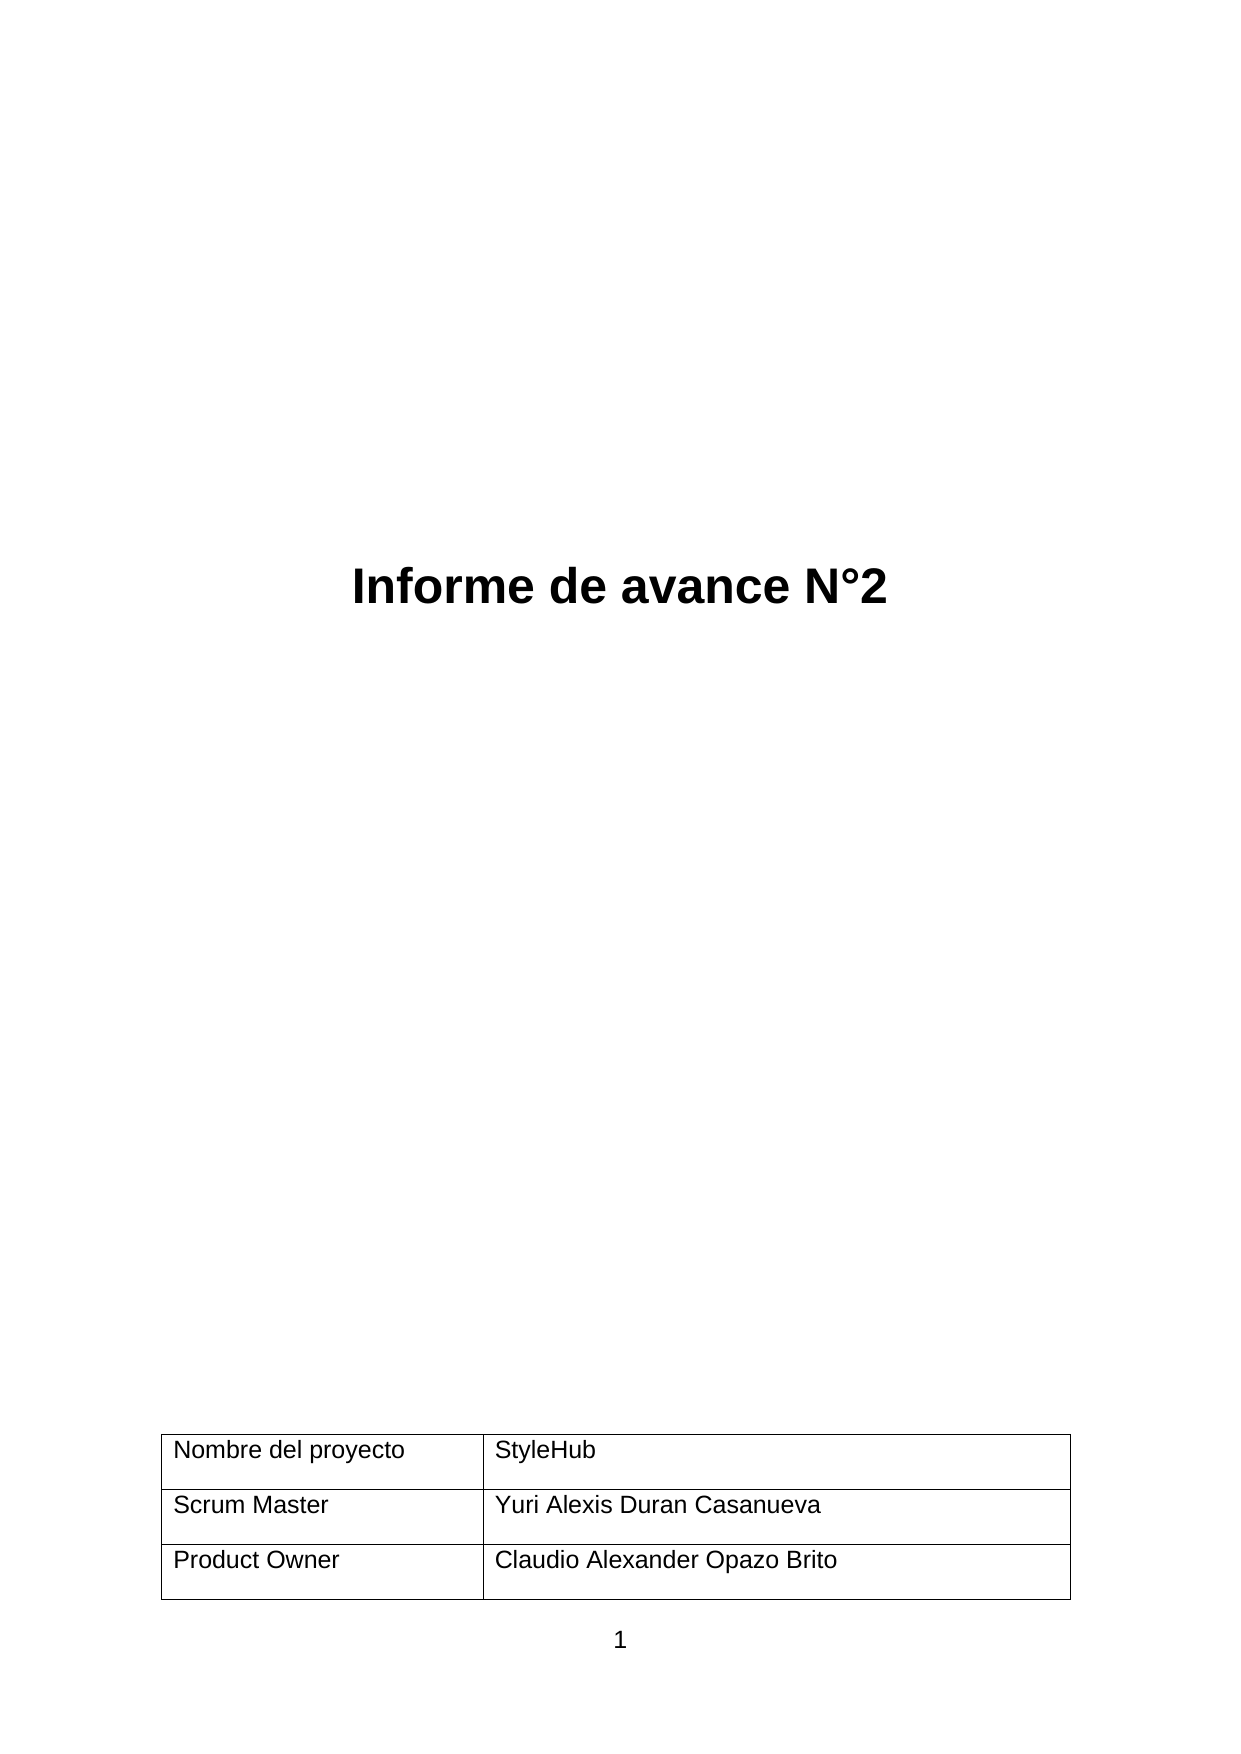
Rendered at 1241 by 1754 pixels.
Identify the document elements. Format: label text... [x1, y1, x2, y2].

table_header Nombre del proyecto [162, 1435, 483, 1489]
table_cell Scrum Master [162, 1490, 483, 1544]
table_header StyleHub [484, 1435, 1070, 1489]
table_cell Yuri Alexis Duran Casanueva [484, 1490, 1070, 1544]
table_cell Product Owner [162, 1545, 483, 1599]
table_cell Claudio Alexander Opazo Brito [484, 1545, 1070, 1599]
subtitle Informe de avance N°2 [150, 556, 1090, 614]
